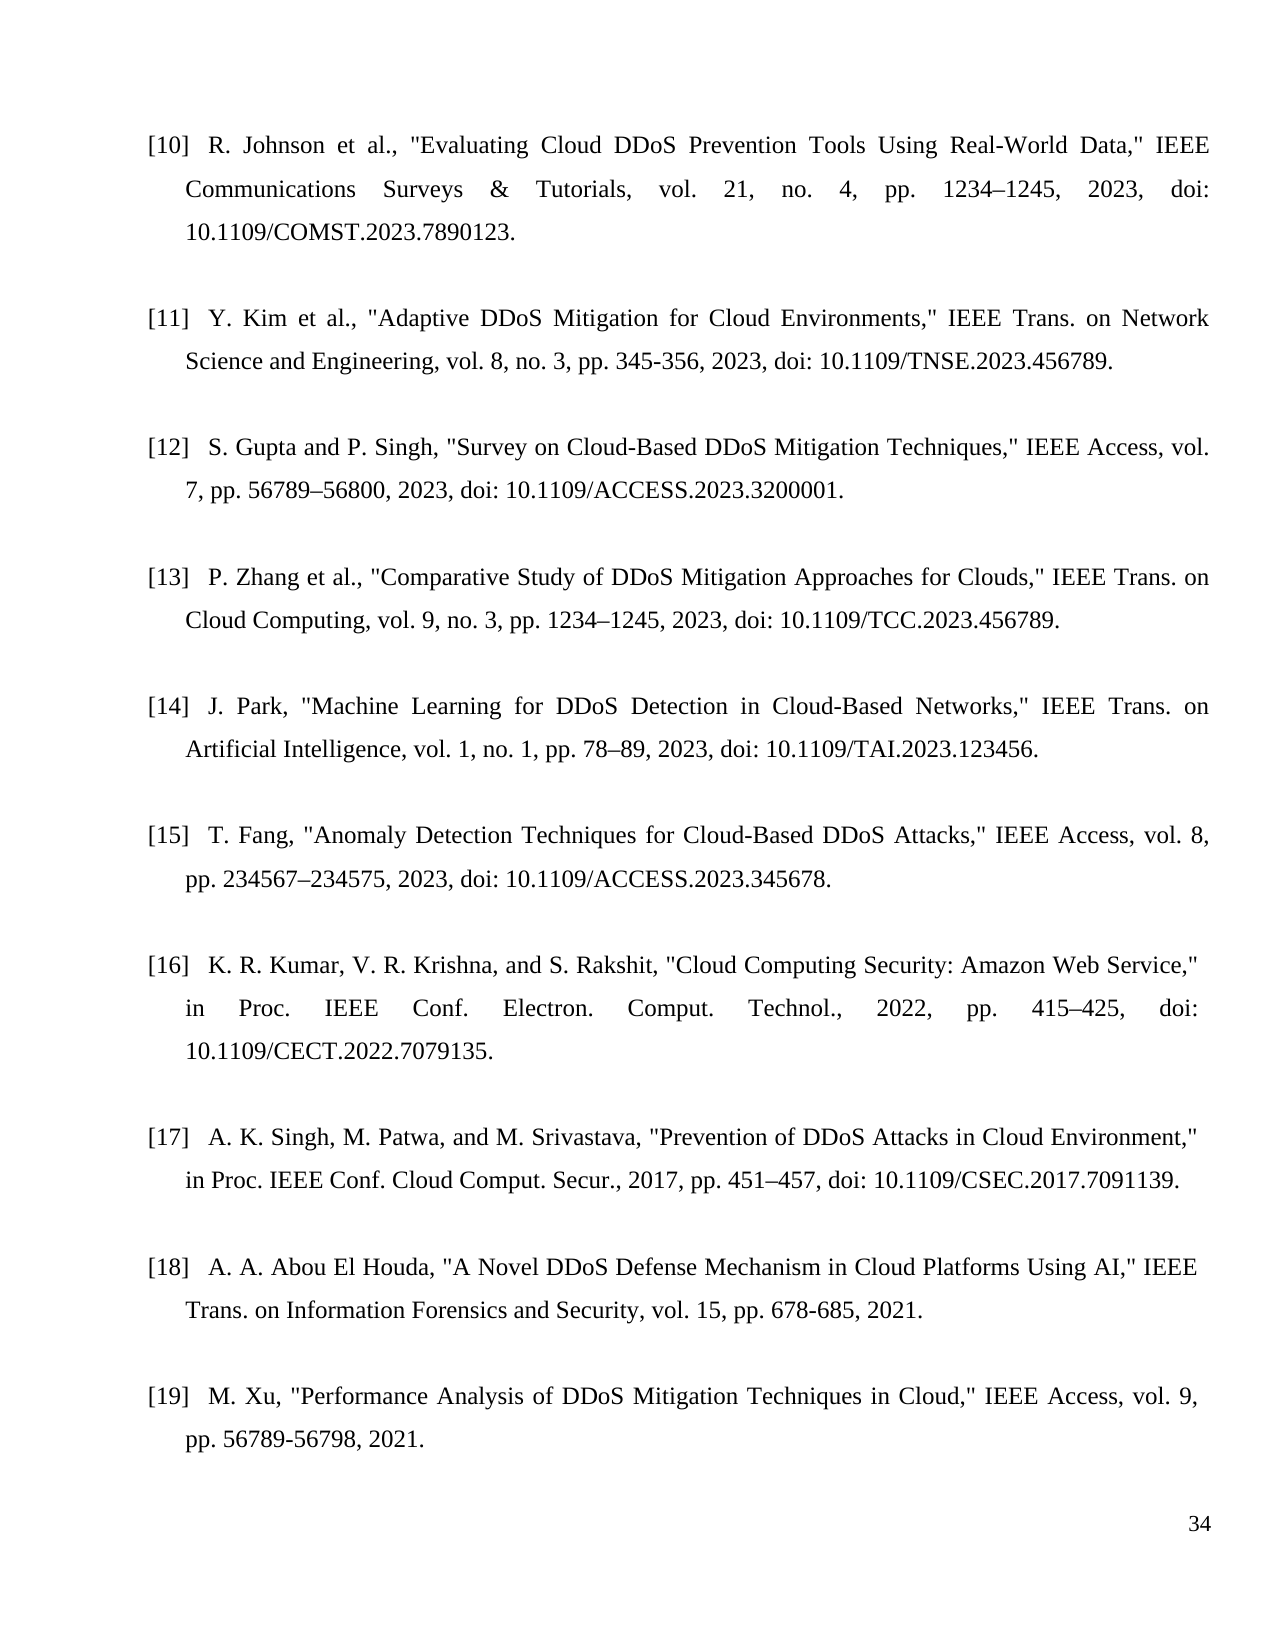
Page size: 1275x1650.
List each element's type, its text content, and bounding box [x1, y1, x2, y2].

list A. K. Singh, M. Patwa, and M. Srivastava, "Prevention of DDoS Attacks in Cloud Environment," in Proc. IEEE Conf. Cloud Comput. Secur., 2017, pp. 451–457, doi: 10.1109/CSEC.2017.7091139. [148, 1122, 1199, 1194]
list J. Park, "Machine Learning for DDoS Detection in Cloud-Based Networks," IEEE Trans. on Artificial Intelligence, vol. 1, no. 1, pp. 78–89, 2023, doi: 10.1109/TAI.2023.123456. [148, 691, 1211, 763]
list Y. Kim et al., "Adaptive DDoS Mitigation for Cloud Environments," IEEE Trans. on Network Science and Engineering, vol. 8, no. 3, pp. 345-356, 2023, doi: 10.1109/TNSE.2023.456789. [148, 303, 1211, 375]
list M. Xu, "Performance Analysis of DDoS Mitigation Techniques in Cloud," IEEE Access, vol. 9, pp. 56789-56798, 2021. [148, 1381, 1199, 1453]
list A. A. Abou El Houda, "A Novel DDoS Defense Mechanism in Cloud Platforms Using AI," IEEE Trans. on Information Forensics and Security, vol. 15, pp. 678-685, 2021. [148, 1252, 1199, 1324]
list K. R. Kumar, V. R. Krishna, and S. Rakshit, "Cloud Computing Security: Amazon Web Service," in Proc. IEEE Conf. Electron. Comput. Technol., 2022, pp. 415–425, doi: 10.1109/CECT.2022.7079135​. [148, 950, 1199, 1065]
list S. Gupta and P. Singh, "Survey on Cloud-Based DDoS Mitigation Techniques," IEEE Access, vol. 7, pp. 56789–56800, 2023, doi: 10.1109/ACCESS.2023.3200001. [148, 432, 1211, 504]
list R. Johnson et al., "Evaluating Cloud DDoS Prevention Tools Using Real-World Data," IEEE Communications Surveys & Tutorials, vol. 21, no. 4, pp. 1234–1245, 2023, doi: 10.1109/COMST.2023.7890123. [148, 131, 1211, 246]
list P. Zhang et al., "Comparative Study of DDoS Mitigation Approaches for Clouds," IEEE Trans. on Cloud Computing, vol. 9, no. 3, pp. 1234–1245, 2023, doi: 10.1109/TCC.2023.456789. [148, 562, 1211, 634]
list T. Fang, "Anomaly Detection Techniques for Cloud-Based DDoS Attacks," IEEE Access, vol. 8, pp. 234567–234575, 2023, doi: 10.1109/ACCESS.2023.345678. [148, 821, 1211, 892]
